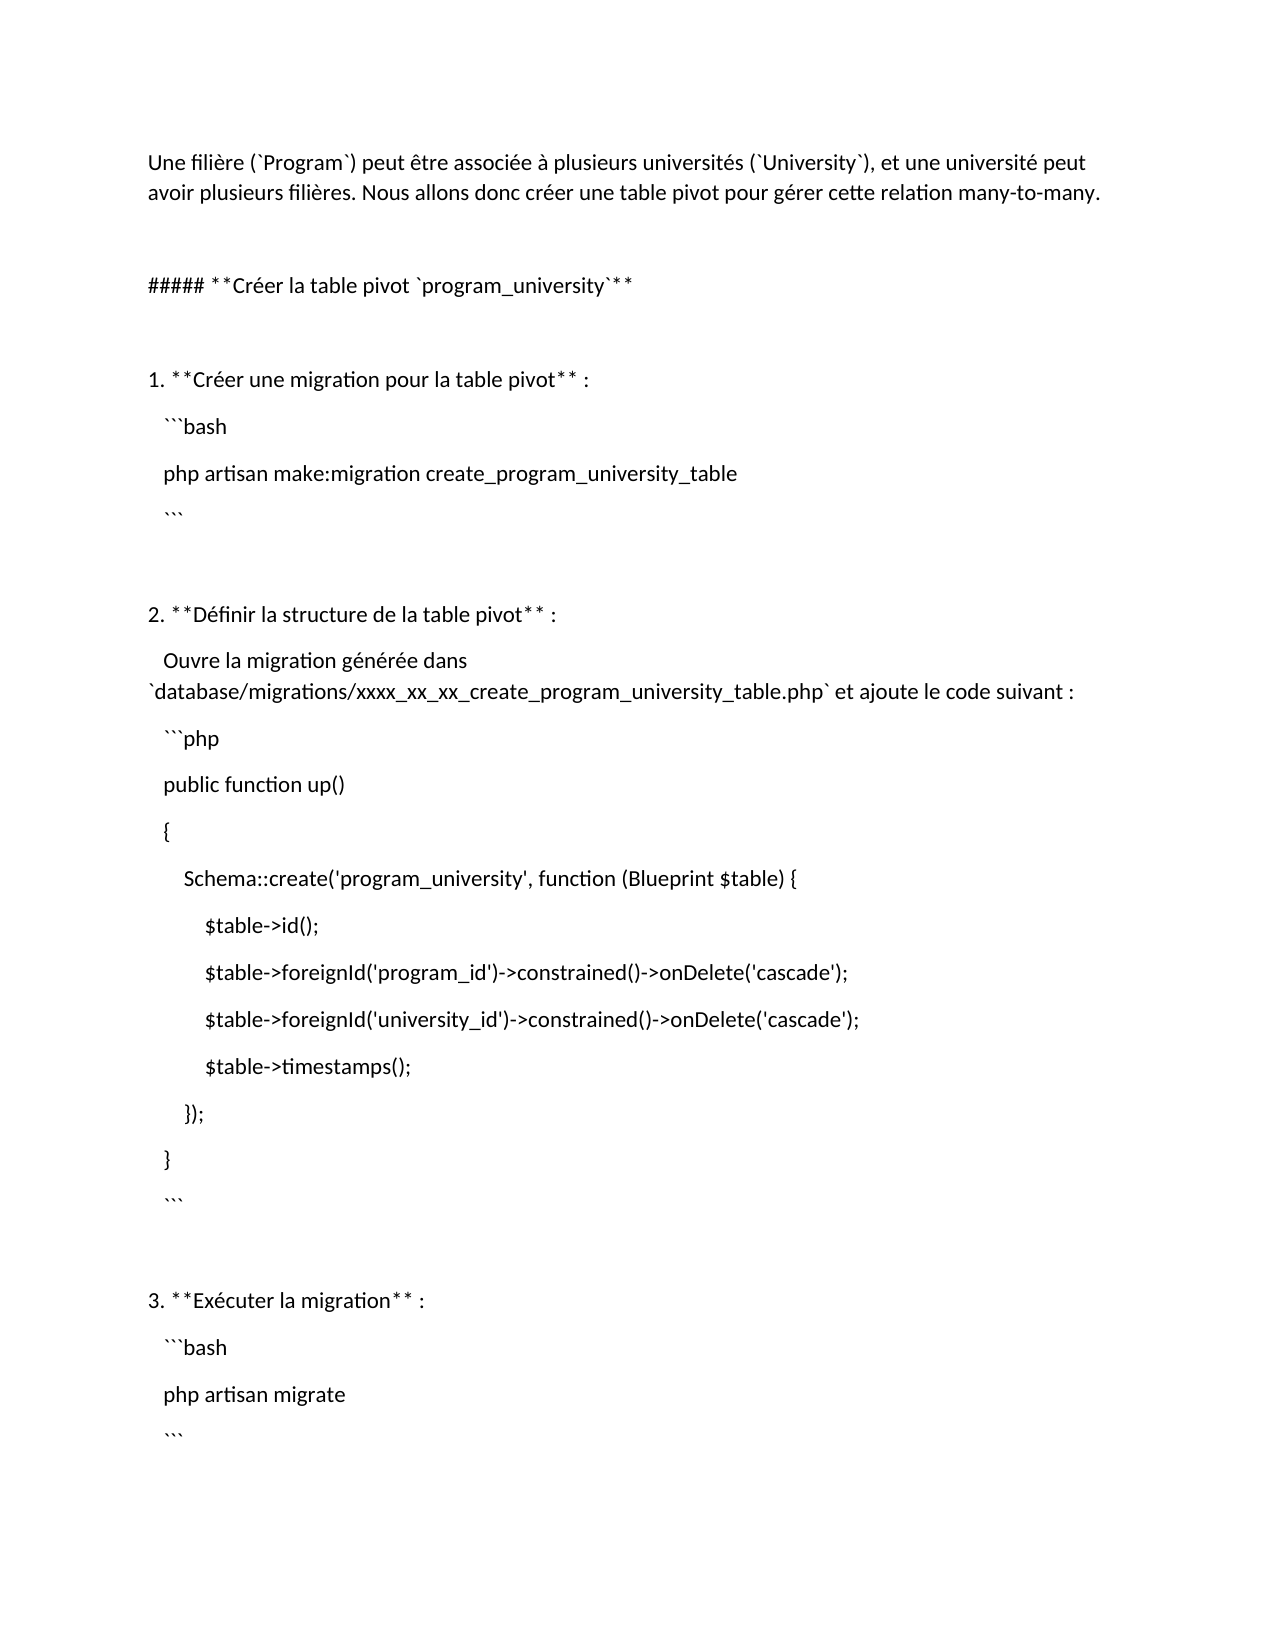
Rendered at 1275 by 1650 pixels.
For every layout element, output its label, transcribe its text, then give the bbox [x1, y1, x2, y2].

text ```php [148, 724, 1127, 752]
text ```bash [148, 1333, 1127, 1361]
text ##### **Créer la table pivot `program_university`** [148, 272, 1127, 299]
text Ouvre la migration générée dans `database/migrations/xxxx_xx_xx_create_program_university_table.php` et ajoute le code suivant : [148, 647, 1127, 705]
text ```bash [148, 412, 1127, 440]
text 2. **Définir la structure de la table pivot** : [148, 600, 1127, 628]
text ``` [148, 1192, 1127, 1220]
text php artisan make:migration create_program_university_table [148, 459, 1127, 487]
text $table->timestamps(); [148, 1052, 1127, 1080]
text { [148, 817, 1127, 845]
text php artisan migrate [148, 1380, 1127, 1408]
text Une filière (`Program`) peut être associée à plusieurs universités (`University`), et une université peut avoir plusieurs filières. Nous allons donc créer une table pivot pour gérer cette relation many-to-many. [148, 148, 1127, 206]
text public function up() [148, 771, 1127, 798]
text 1. **Créer une migration pour la table pivot** : [148, 365, 1127, 393]
text } [148, 1146, 1127, 1173]
text $table->foreignId('university_id')->constrained()->onDelete('cascade'); [148, 1005, 1127, 1033]
text 3. **Exécuter la migration** : [148, 1286, 1127, 1314]
text }); [148, 1099, 1127, 1127]
text $table->foreignId('program_id')->constrained()->onDelete('cascade'); [148, 958, 1127, 986]
text Schema::create('program_university', function (Blueprint $table) { [148, 864, 1127, 892]
text ``` [148, 1427, 1127, 1455]
text ``` [148, 506, 1127, 534]
text $table->id(); [148, 911, 1127, 939]
